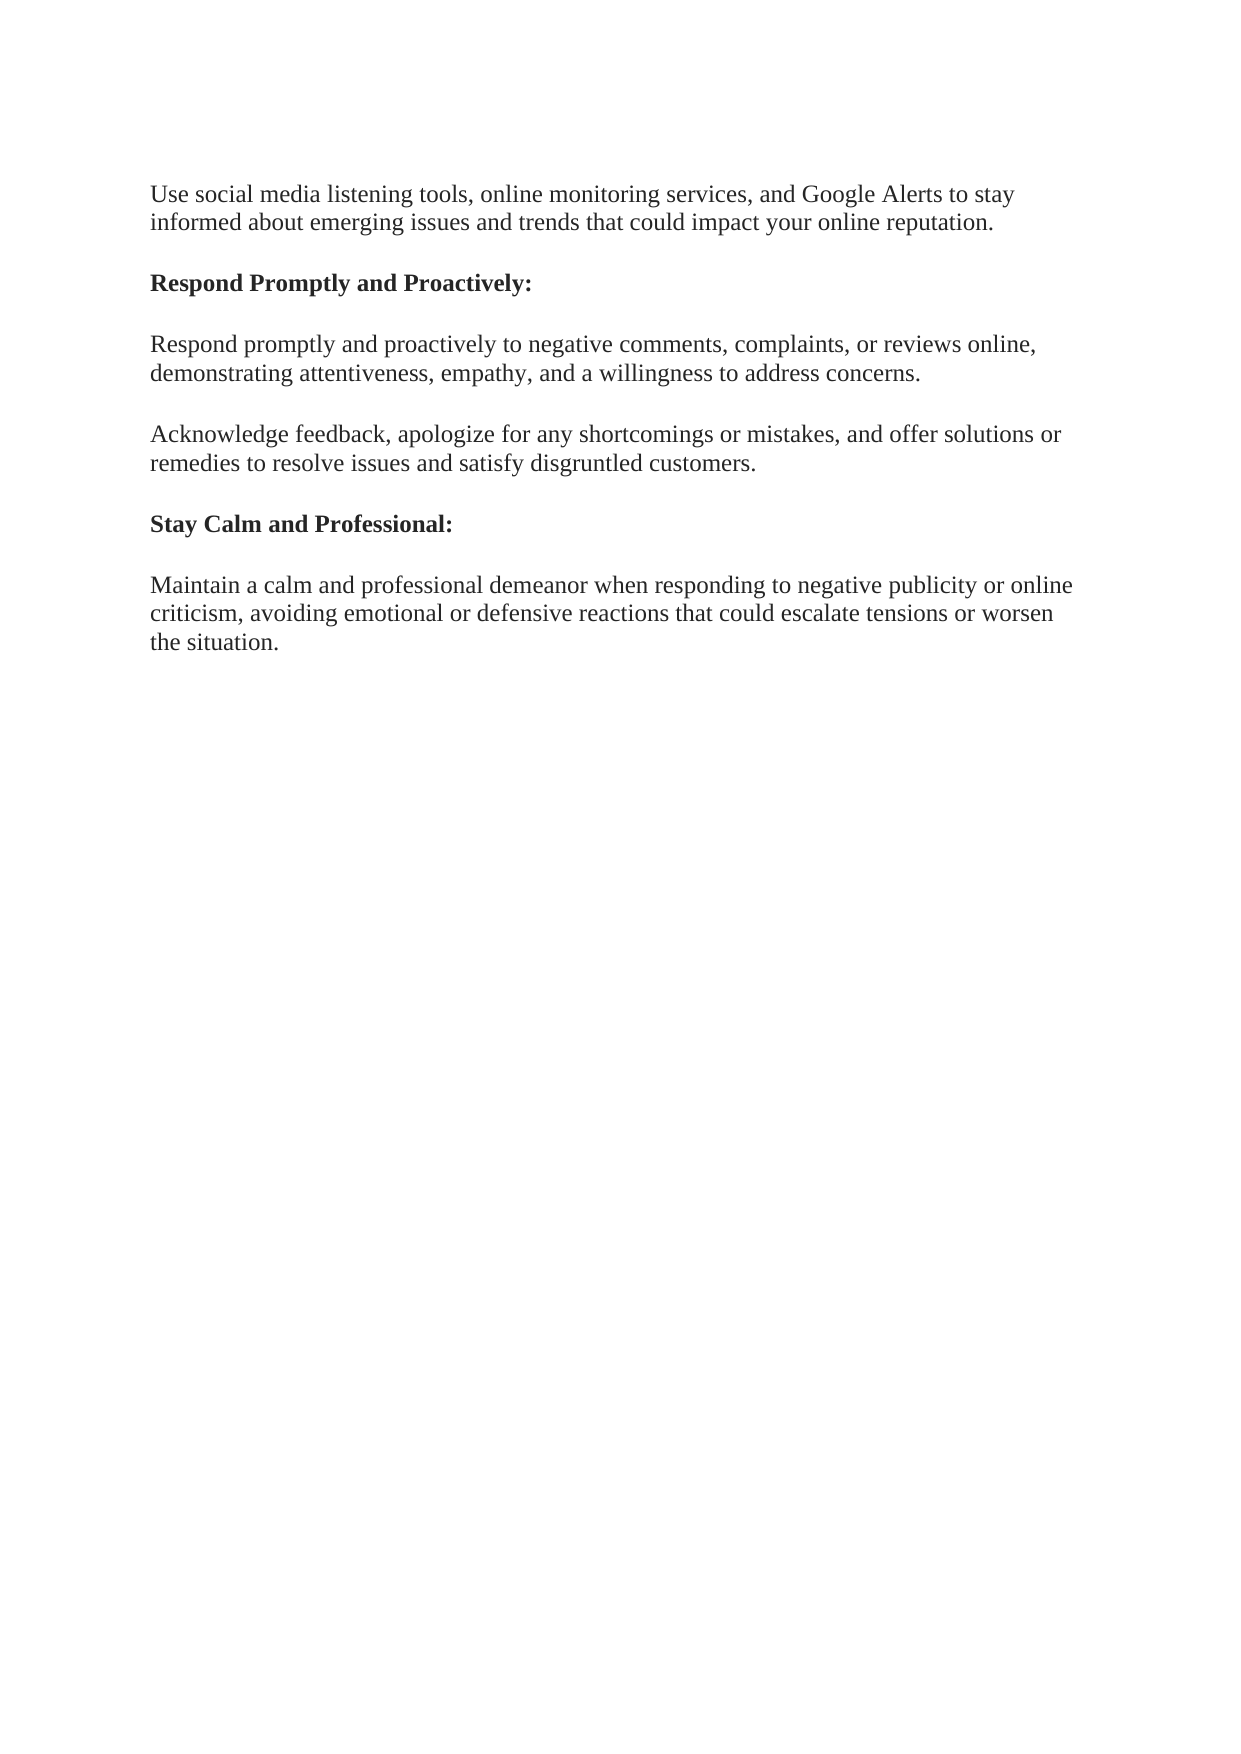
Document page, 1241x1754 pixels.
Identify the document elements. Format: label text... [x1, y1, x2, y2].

text Stay Calm and Professional: [150, 509, 1090, 537]
text Use social media listening tools, online monitoring services, and Google Alerts to stay informed about emerging issues and trends that could impact your online reputation. [150, 179, 1090, 236]
text Respond promptly and proactively to negative comments, complaints, or reviews online, demonstrating attentiveness, empathy, and a willingness to address concerns. [150, 329, 1090, 387]
text Acknowledge feedback, apologize for any shortcomings or mistakes, and offer solutions or remedies to resolve issues and satisfy disgruntled customers. [150, 419, 1090, 477]
text Maintain a calm and professional demeanor when responding to negative publicity or online criticism, avoiding emotional or defensive reactions that could escalate tensions or worsen the situation. [150, 570, 1090, 656]
text Respond Promptly and Proactively: [150, 268, 1090, 297]
